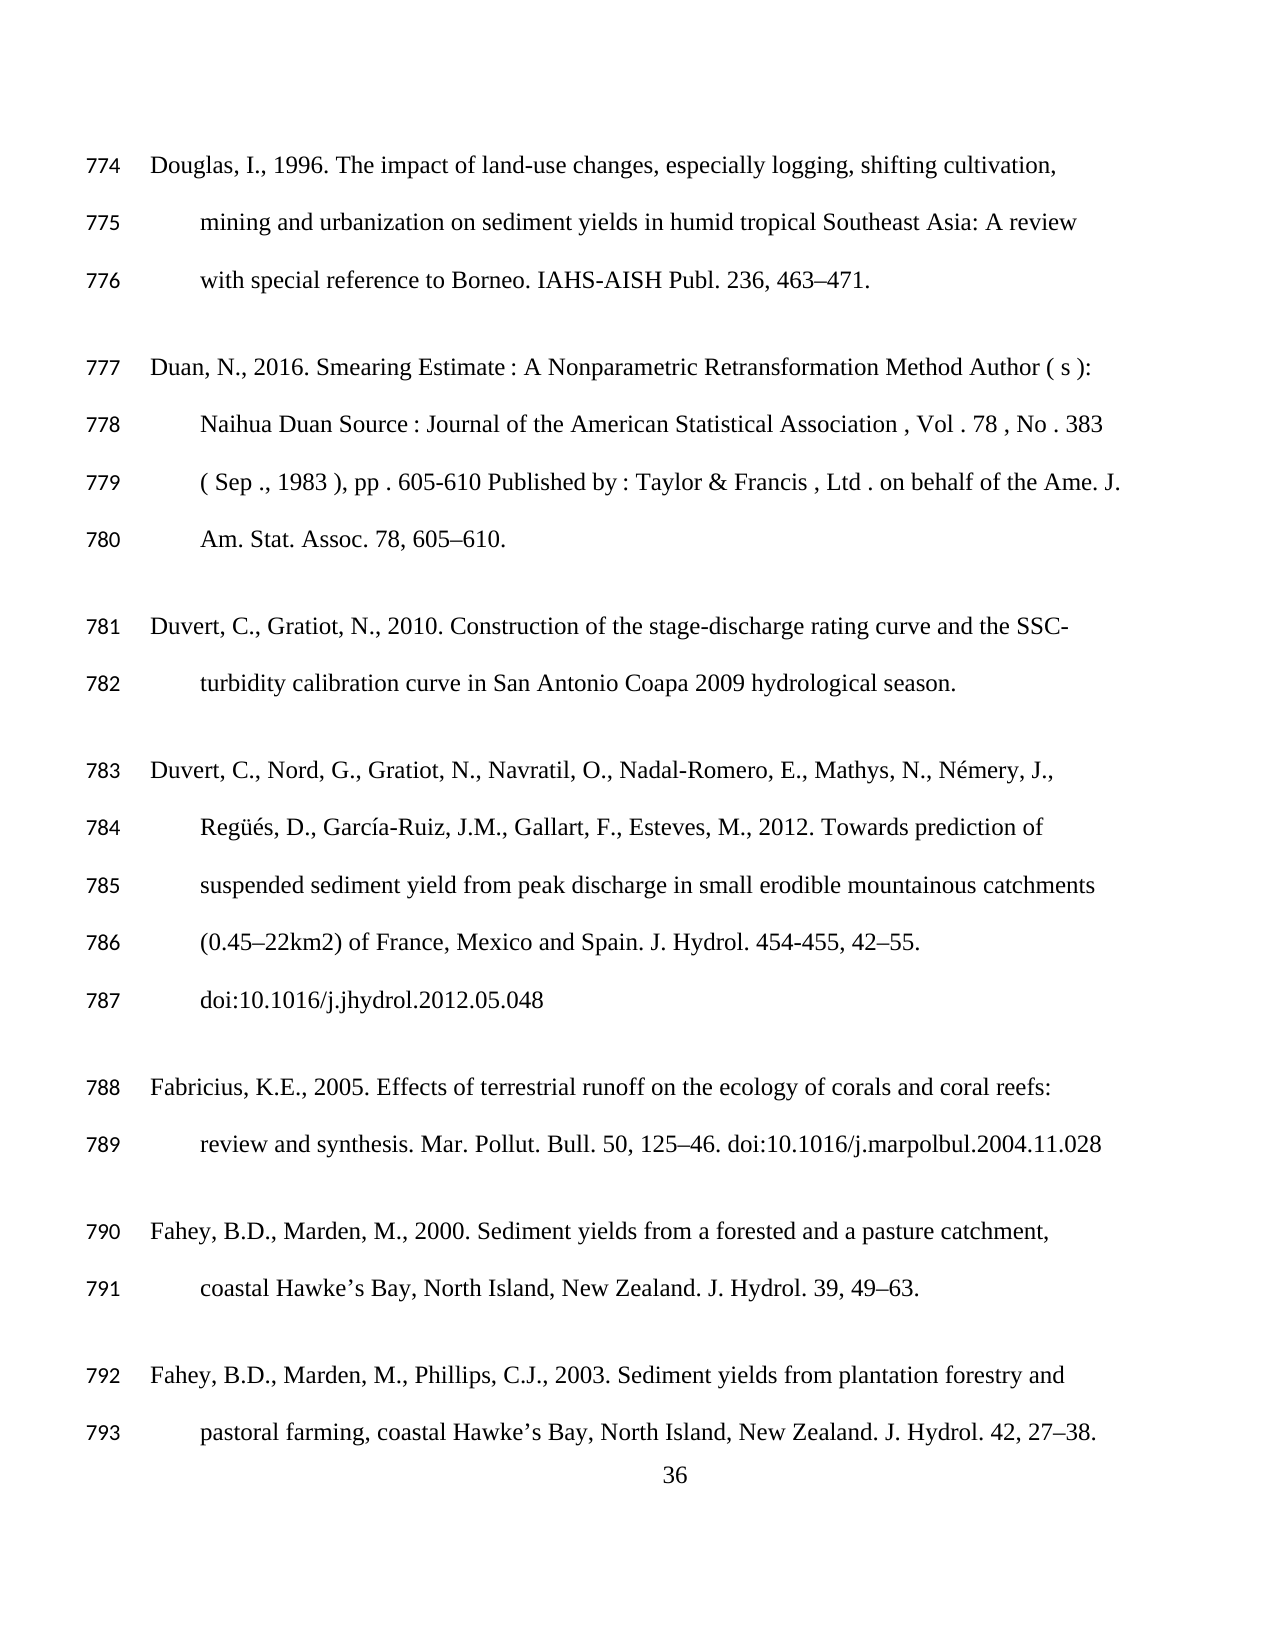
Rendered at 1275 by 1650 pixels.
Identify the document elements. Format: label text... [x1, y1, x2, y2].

text Fabricius, K.E., 2005. Effects of terrestrial runoff on the ecology of corals and coral reefs: review and synthesis. Mar. Pollut. Bull. 50, 125–46. doi:10.1016/j.marpolbul.2004.11.028 [150, 1072, 1125, 1158]
text Fahey, B.D., Marden, M., 2000. Sediment yields from a forested and a pasture catchment, coastal Hawke’s Bay, North Island, New Zealand. J. Hydrol. 39, 49–63. [150, 1216, 1125, 1302]
text Douglas, I., 1996. The impact of land-use changes, especially logging, shifting cultivation, mining and urbanization on sediment yields in humid tropical Southeast Asia: A review with special reference to Borneo. IAHS-AISH Publ. 236, 463–471. [150, 150, 1125, 294]
text Duvert, C., Gratiot, N., 2010. Construction of the stage-discharge rating curve and the SSC-turbidity calibration curve in San Antonio Coapa 2009 hydrological season. [150, 611, 1125, 697]
text Fahey, B.D., Marden, M., Phillips, C.J., 2003. Sediment yields from plantation forestry and pastoral farming, coastal Hawke’s Bay, North Island, New Zealand. J. Hydrol. 42, 27–38. [150, 1360, 1125, 1446]
text Duvert, C., Nord, G., Gratiot, N., Navratil, O., Nadal-Romero, E., Mathys, N., Némery, J., Regüés, D., García-Ruiz, J.M., Gallart, F., Esteves, M., 2012. Towards prediction of suspended sediment yield from peak discharge in small erodible mountainous catchments (0.45–22km2) of France, Mexico and Spain. J. Hydrol. 454-455, 42–55. doi:10.1016/j.jhydrol.2012.05.048 [150, 755, 1125, 1014]
text Duan, N., 2016. Smearing Estimate : A Nonparametric Retransformation Method Author ( s ): Naihua Duan Source : Journal of the American Statistical Association , Vol . 78 , No . 383 ( Sep ., 1983 ), pp . 605-610 Published by : Taylor & Francis , Ltd . on behalf of the Ame. J. Am. Stat. Assoc. 78, 605–610. [150, 352, 1125, 553]
